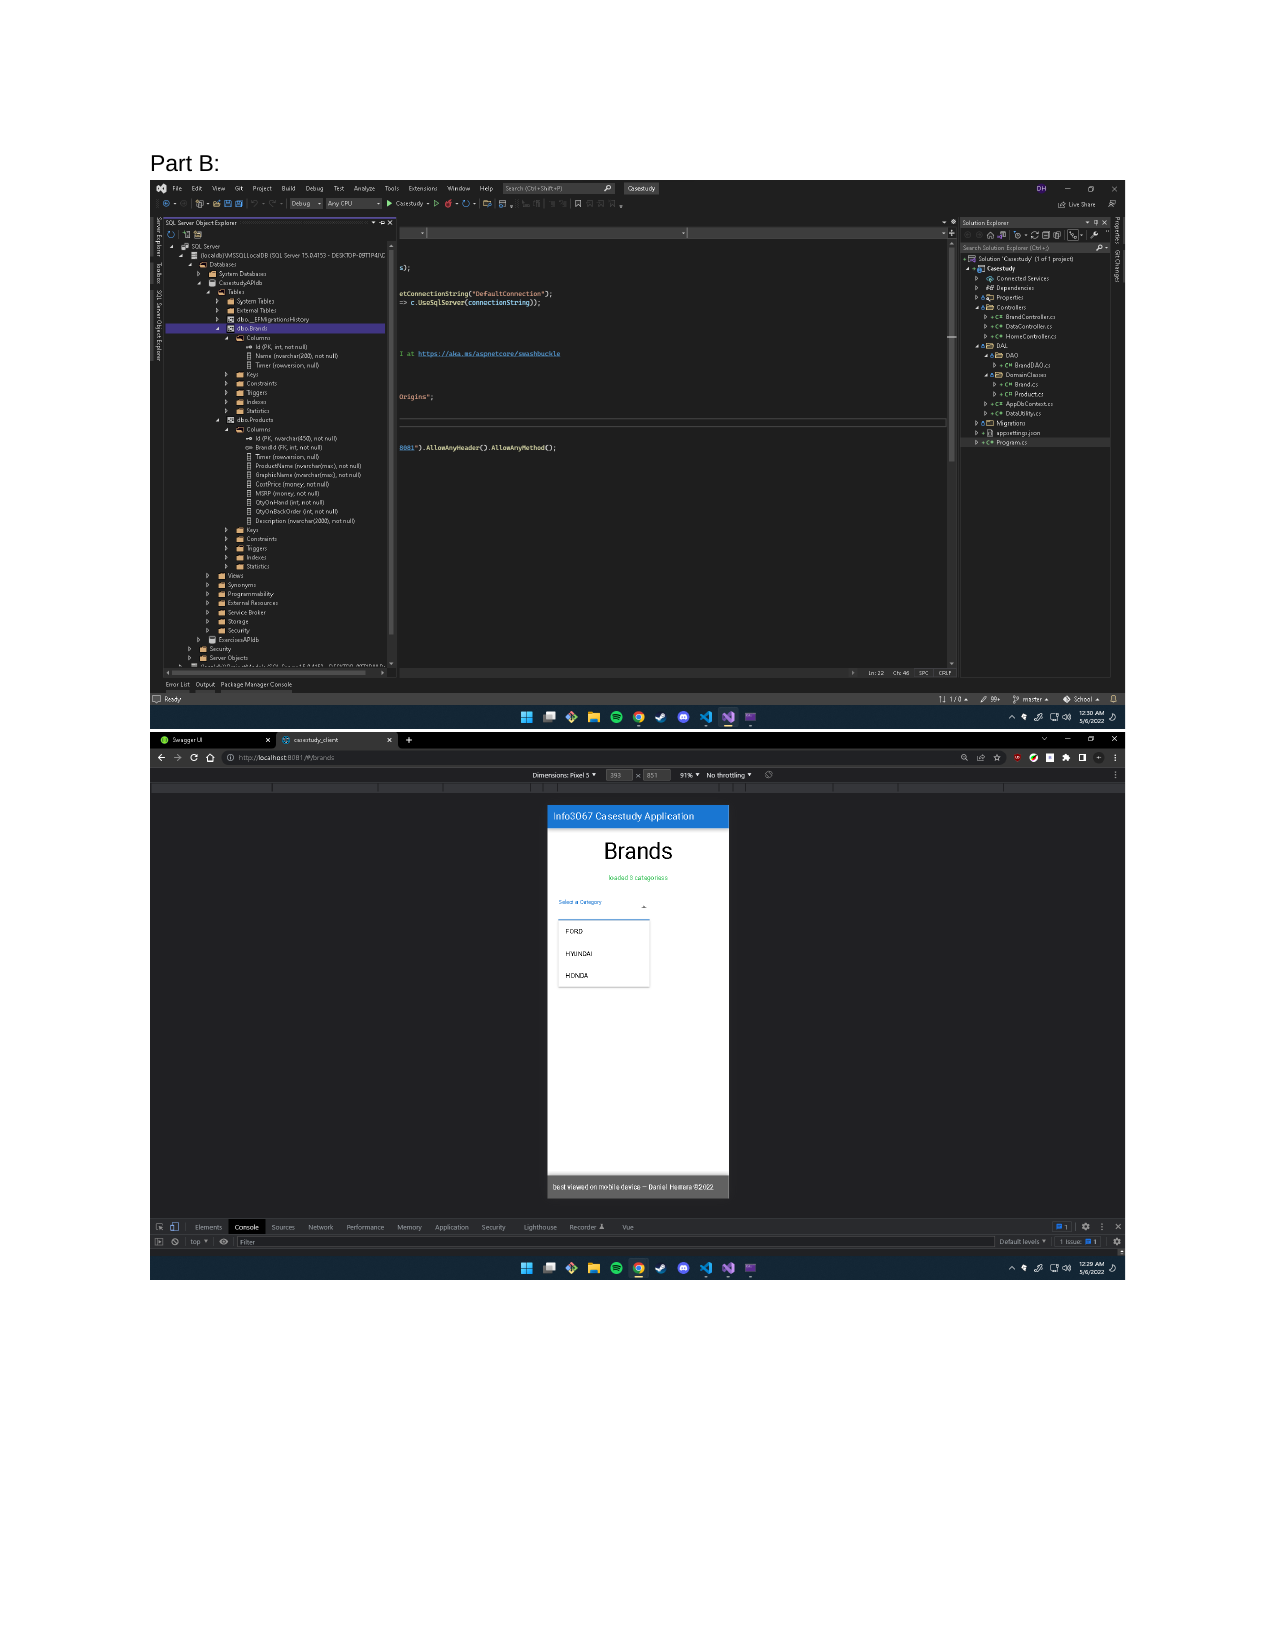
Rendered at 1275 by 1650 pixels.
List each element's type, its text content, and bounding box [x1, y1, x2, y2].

text Part B: [150, 150, 1125, 176]
picture [150, 732, 1125, 1280]
picture [150, 180, 1125, 729]
